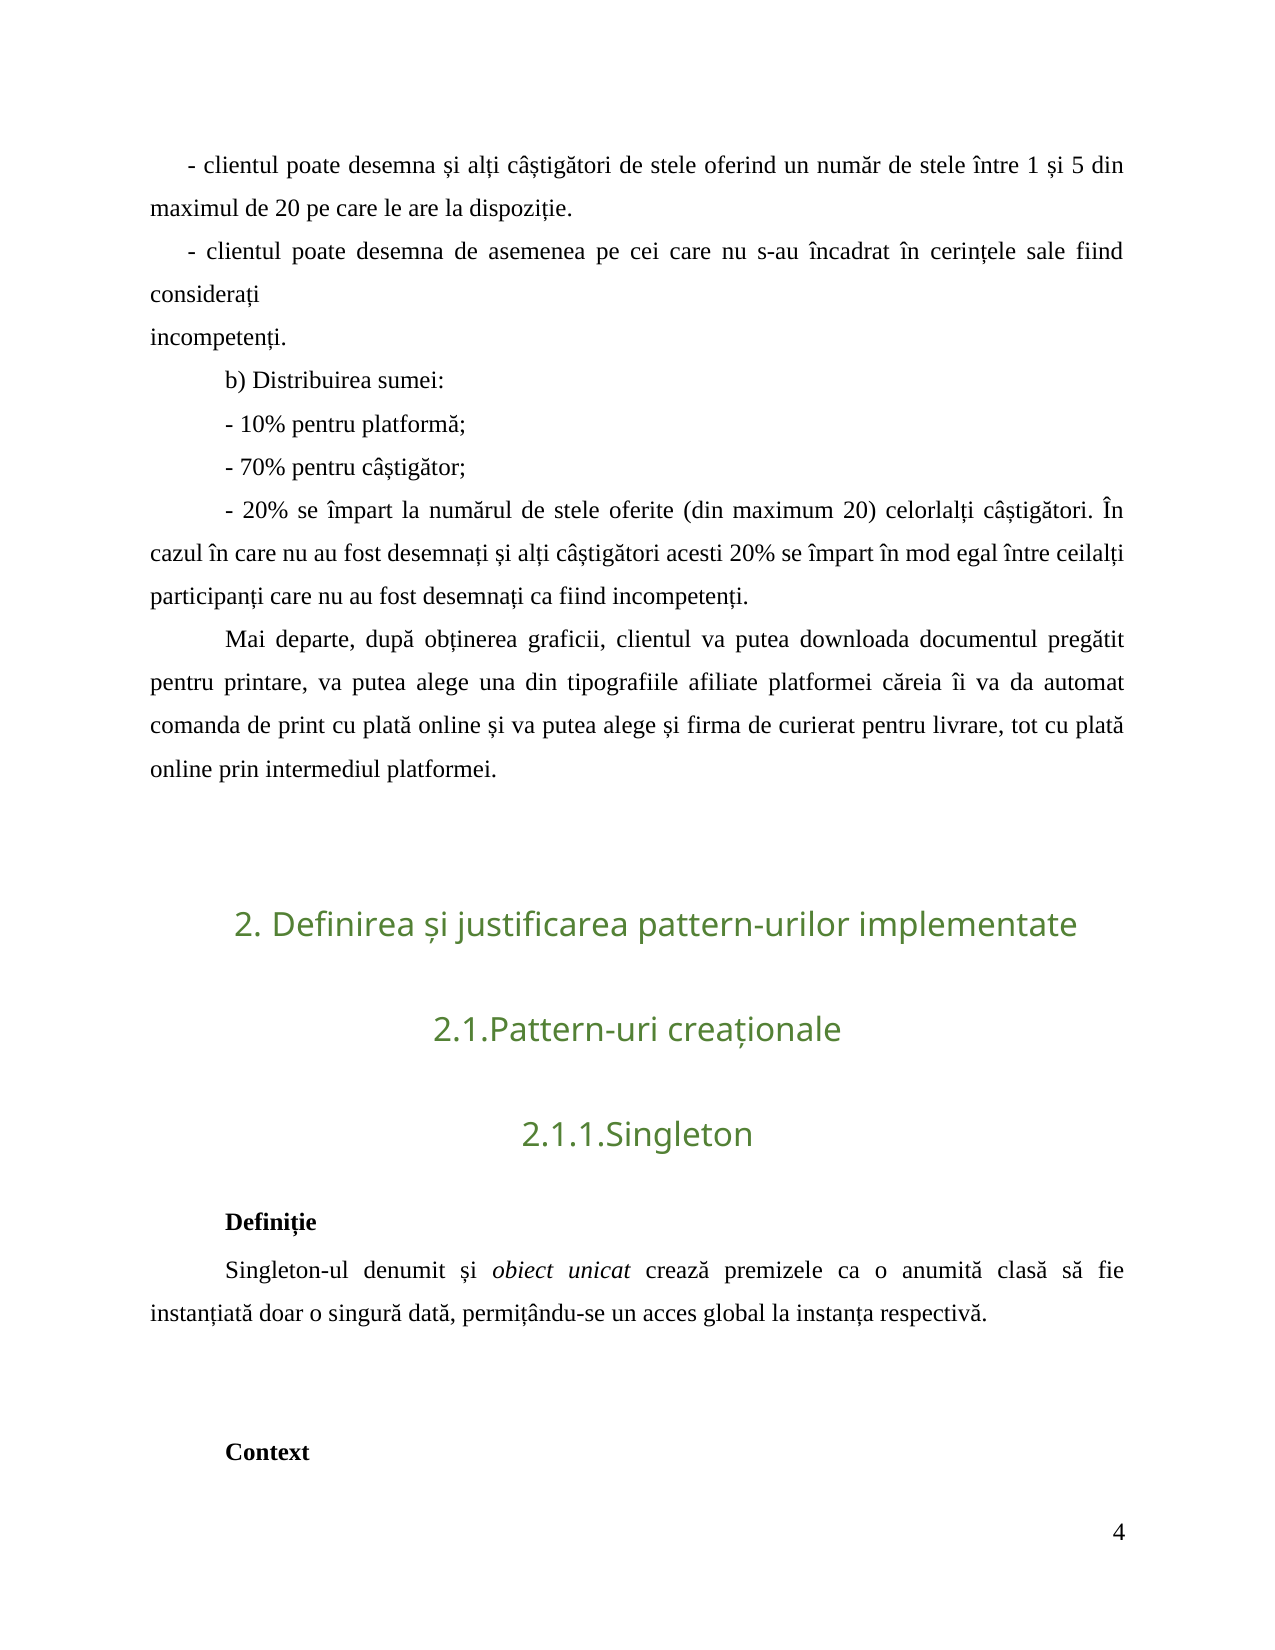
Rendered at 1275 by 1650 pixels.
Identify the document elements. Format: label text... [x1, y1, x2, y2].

subtitle 2.1.1.Singleton [150, 1111, 1125, 1156]
text - 70% pentru câștigător; [150, 452, 1125, 481]
text incompetenți. [150, 322, 1125, 351]
text - 20% se împart la numărul de stele oferite (din maximum 20) celorlalți câștigători. În cazul în care nu au fost desemnați și alți câștigători acesti 20% se împart în mod egal între ceilalți participanți care nu au fost desemnați ca fiind incompetenți. [150, 495, 1125, 610]
text Singleton-ul denumit și obiect unicat crează premizele ca o anumită clasă să fie instanțiată doar o singură dată, permițându-se un acces global la instanța respectivă. [150, 1255, 1125, 1327]
text Context [150, 1437, 1125, 1465]
text Mai departe, după obținerea graficii, clientul va putea downloada documentul pregătit pentru printare, va putea alege una din tipografiile afiliate platformei căreia îi va da automat comanda de print cu plată online și va putea alege și firma de curierat pentru livrare, tot cu plată online prin intermediul platformei. [150, 624, 1125, 782]
text b) Distribuirea sumei: [150, 366, 1125, 394]
subtitle Definirea și justificarea pattern-urilor implementate [187, 901, 1125, 946]
text - 10% pentru platformă; [150, 409, 1125, 437]
text - clientul poate desemna de asemenea pe cei care nu s-au încadrat în cerințele sale fiind considerați [150, 236, 1125, 308]
text Definiție [150, 1207, 1125, 1236]
text - clientul poate desemna și alți câștigători de stele oferind un număr de stele între 1 și 5 din maximul de 20 pe care le are la dispoziție. [150, 150, 1125, 222]
subtitle 2.1.Pattern-uri creaționale [150, 1006, 1125, 1051]
